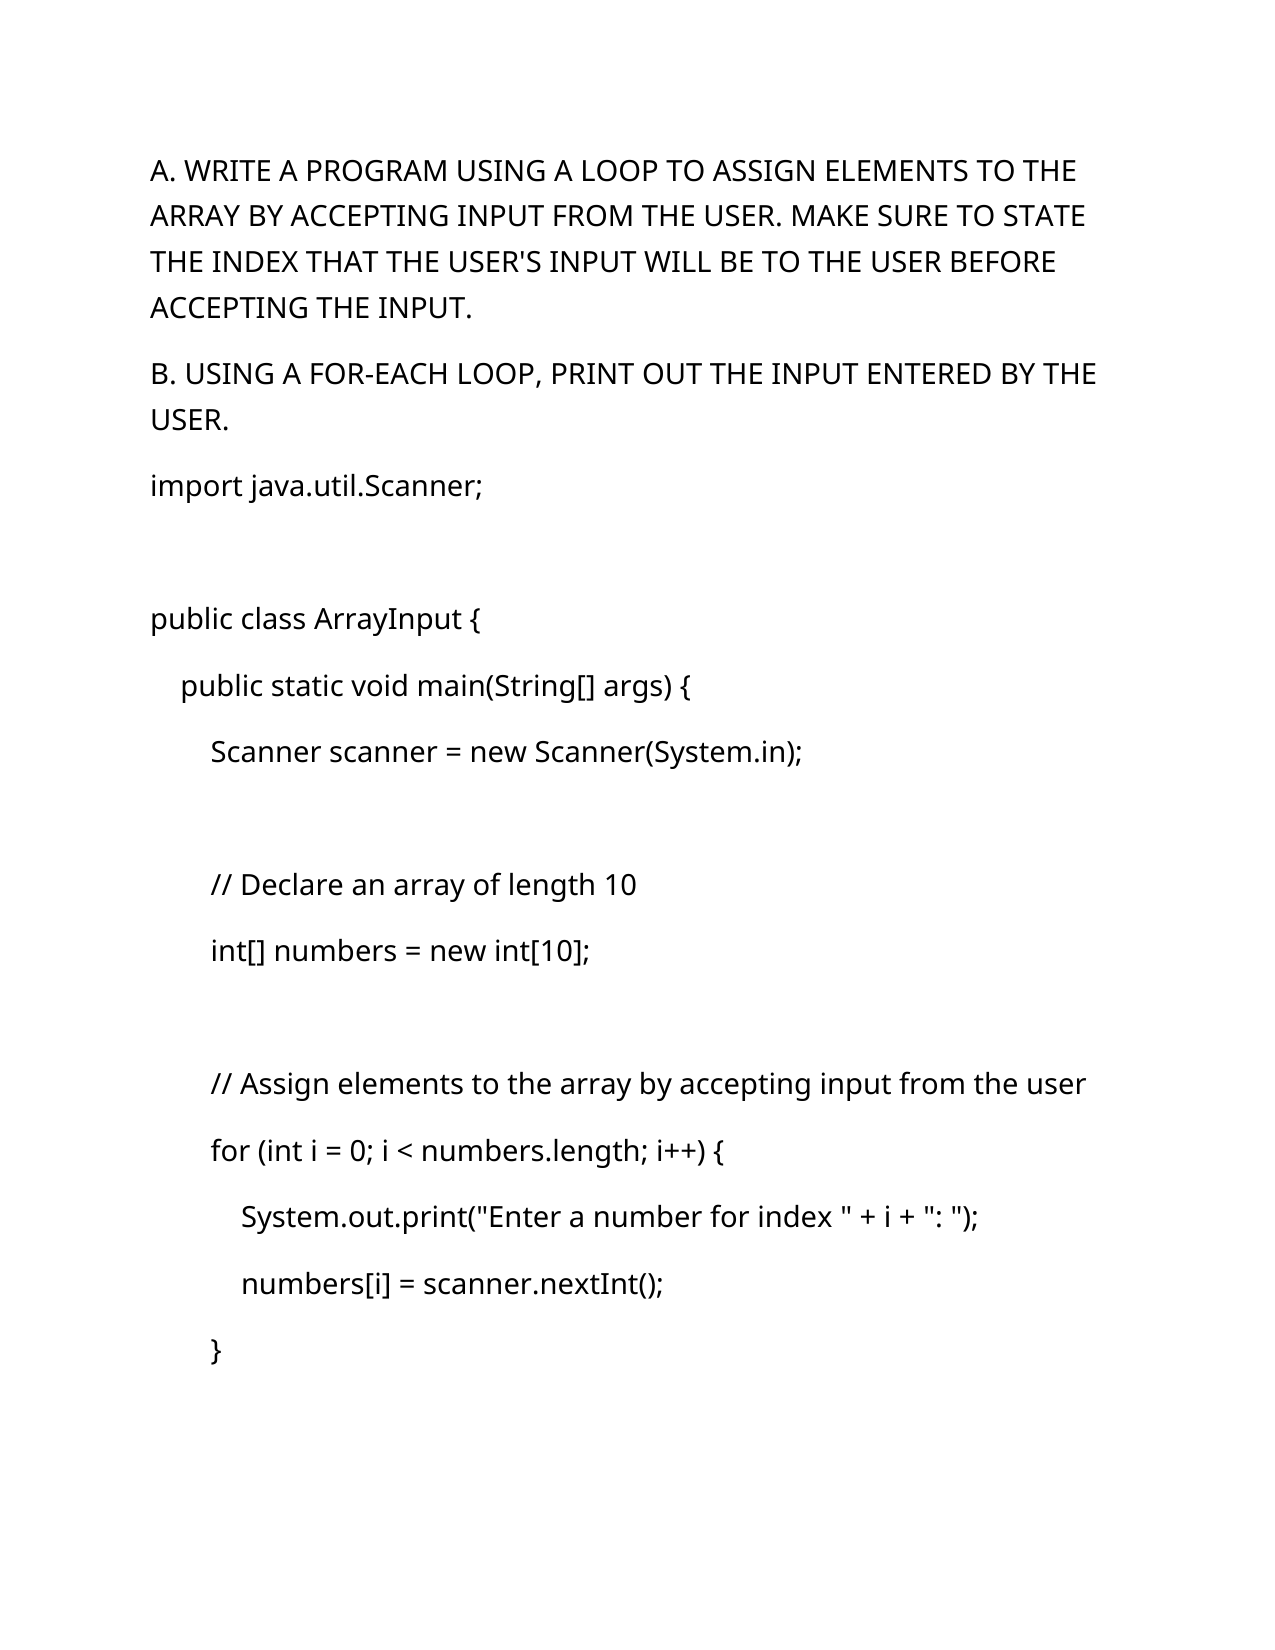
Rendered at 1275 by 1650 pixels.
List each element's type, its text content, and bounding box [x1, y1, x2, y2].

text // Assign elements to the array by accepting input from the user [150, 1063, 1125, 1103]
text // Declare an array of length 10 [150, 864, 1125, 904]
text public static void main(String[] args) { [150, 665, 1125, 704]
text public class ArrayInput { [150, 598, 1125, 638]
text A. WRITE A PROGRAM USING A LOOP TO ASSIGN ELEMENTS TO THE ARRAY BY ACCEPTING INPUT FROM THE USER. MAKE SURE TO STATE THE INDEX THAT THE USER'S INPUT WILL BE TO THE USER BEFORE ACCEPTING THE INPUT. [150, 150, 1125, 327]
text Scanner scanner = new Scanner(System.in); [150, 731, 1125, 771]
text System.out.print("Enter a number for index " + i + ": "); [150, 1196, 1125, 1236]
text numbers[i] = scanner.nextInt(); [150, 1263, 1125, 1303]
text B. USING A FOR-EACH LOOP, PRINT OUT THE INPUT ENTERED BY THE USER. [150, 353, 1125, 439]
text } [150, 1329, 1125, 1369]
text int[] numbers = new int[10]; [150, 931, 1125, 970]
text import java.util.Scanner; [150, 465, 1125, 505]
text for (int i = 0; i < numbers.length; i++) { [150, 1130, 1125, 1170]
